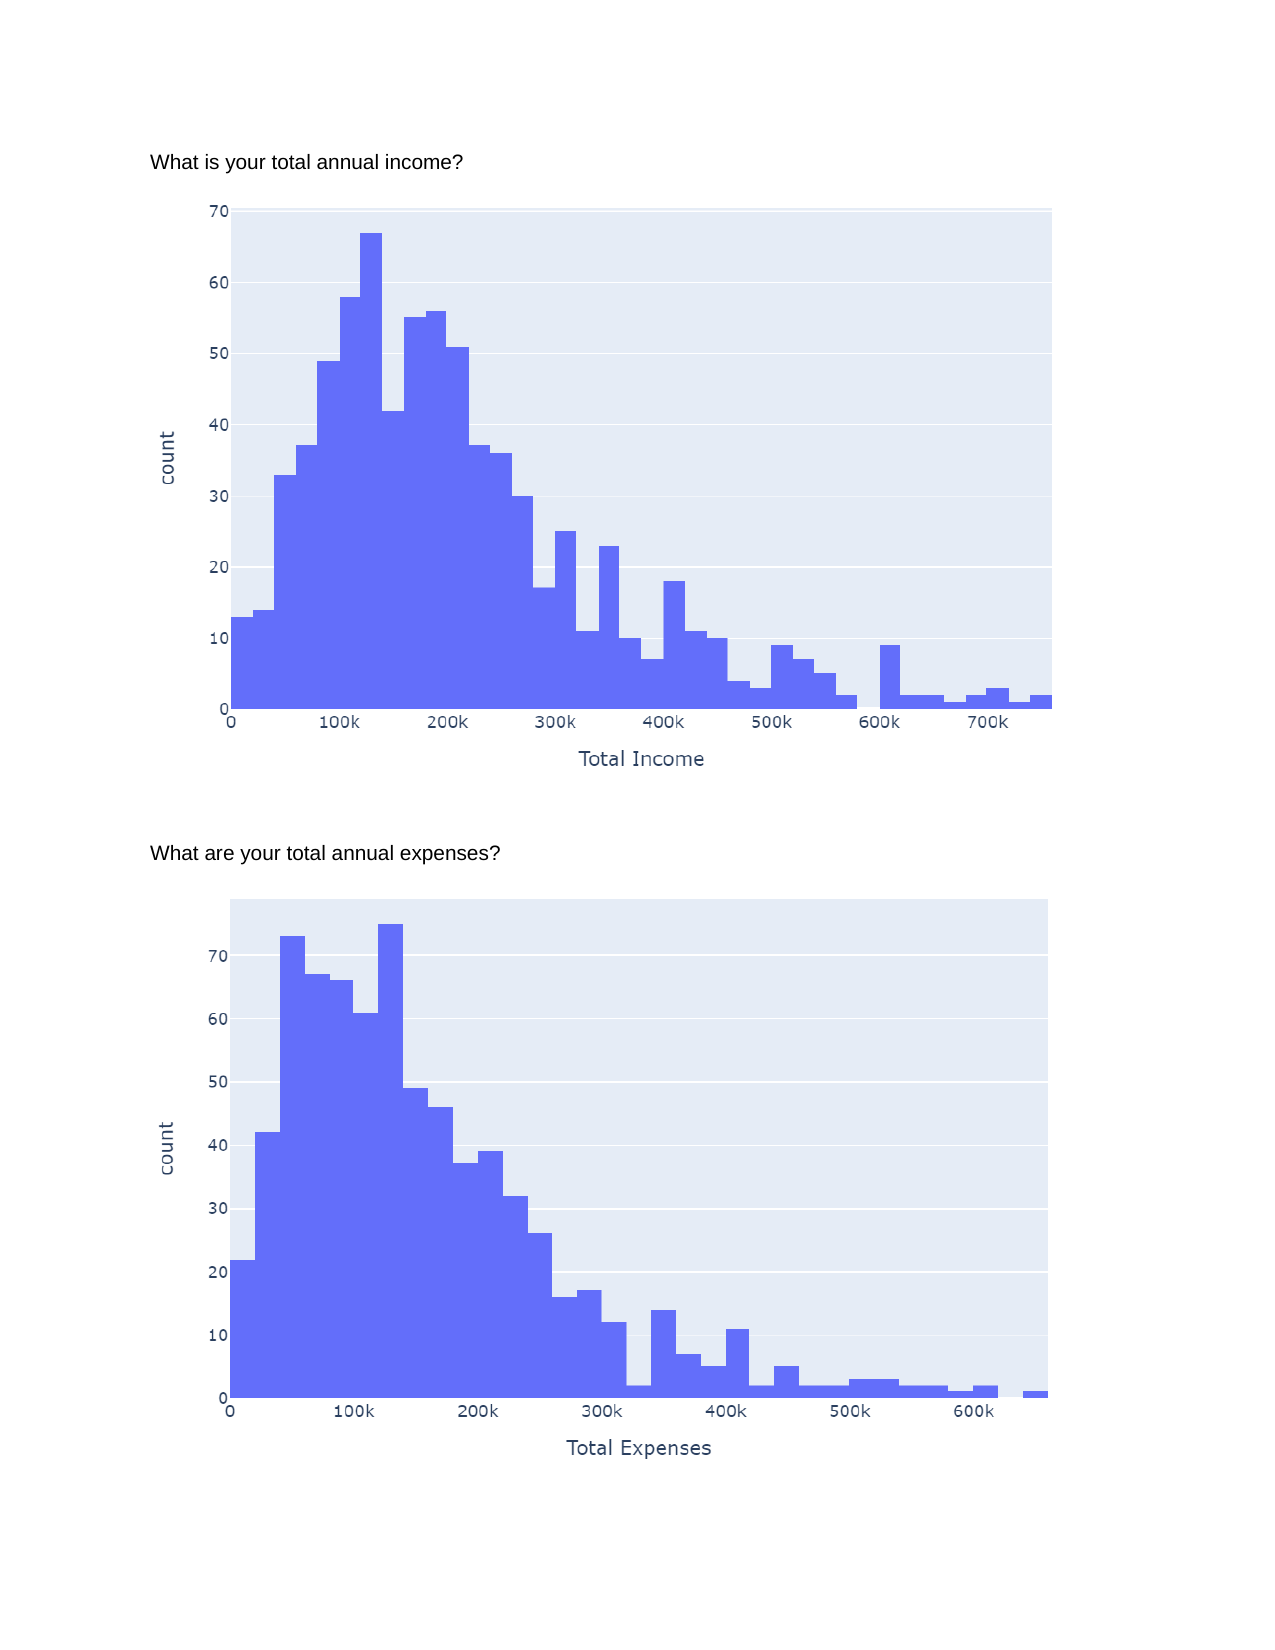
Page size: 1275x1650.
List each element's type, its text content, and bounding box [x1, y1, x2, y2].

picture [150, 198, 1061, 769]
text What are your total annual expenses? [150, 841, 1125, 865]
picture [150, 889, 1054, 1460]
text What is your total annual income? [150, 150, 1125, 174]
